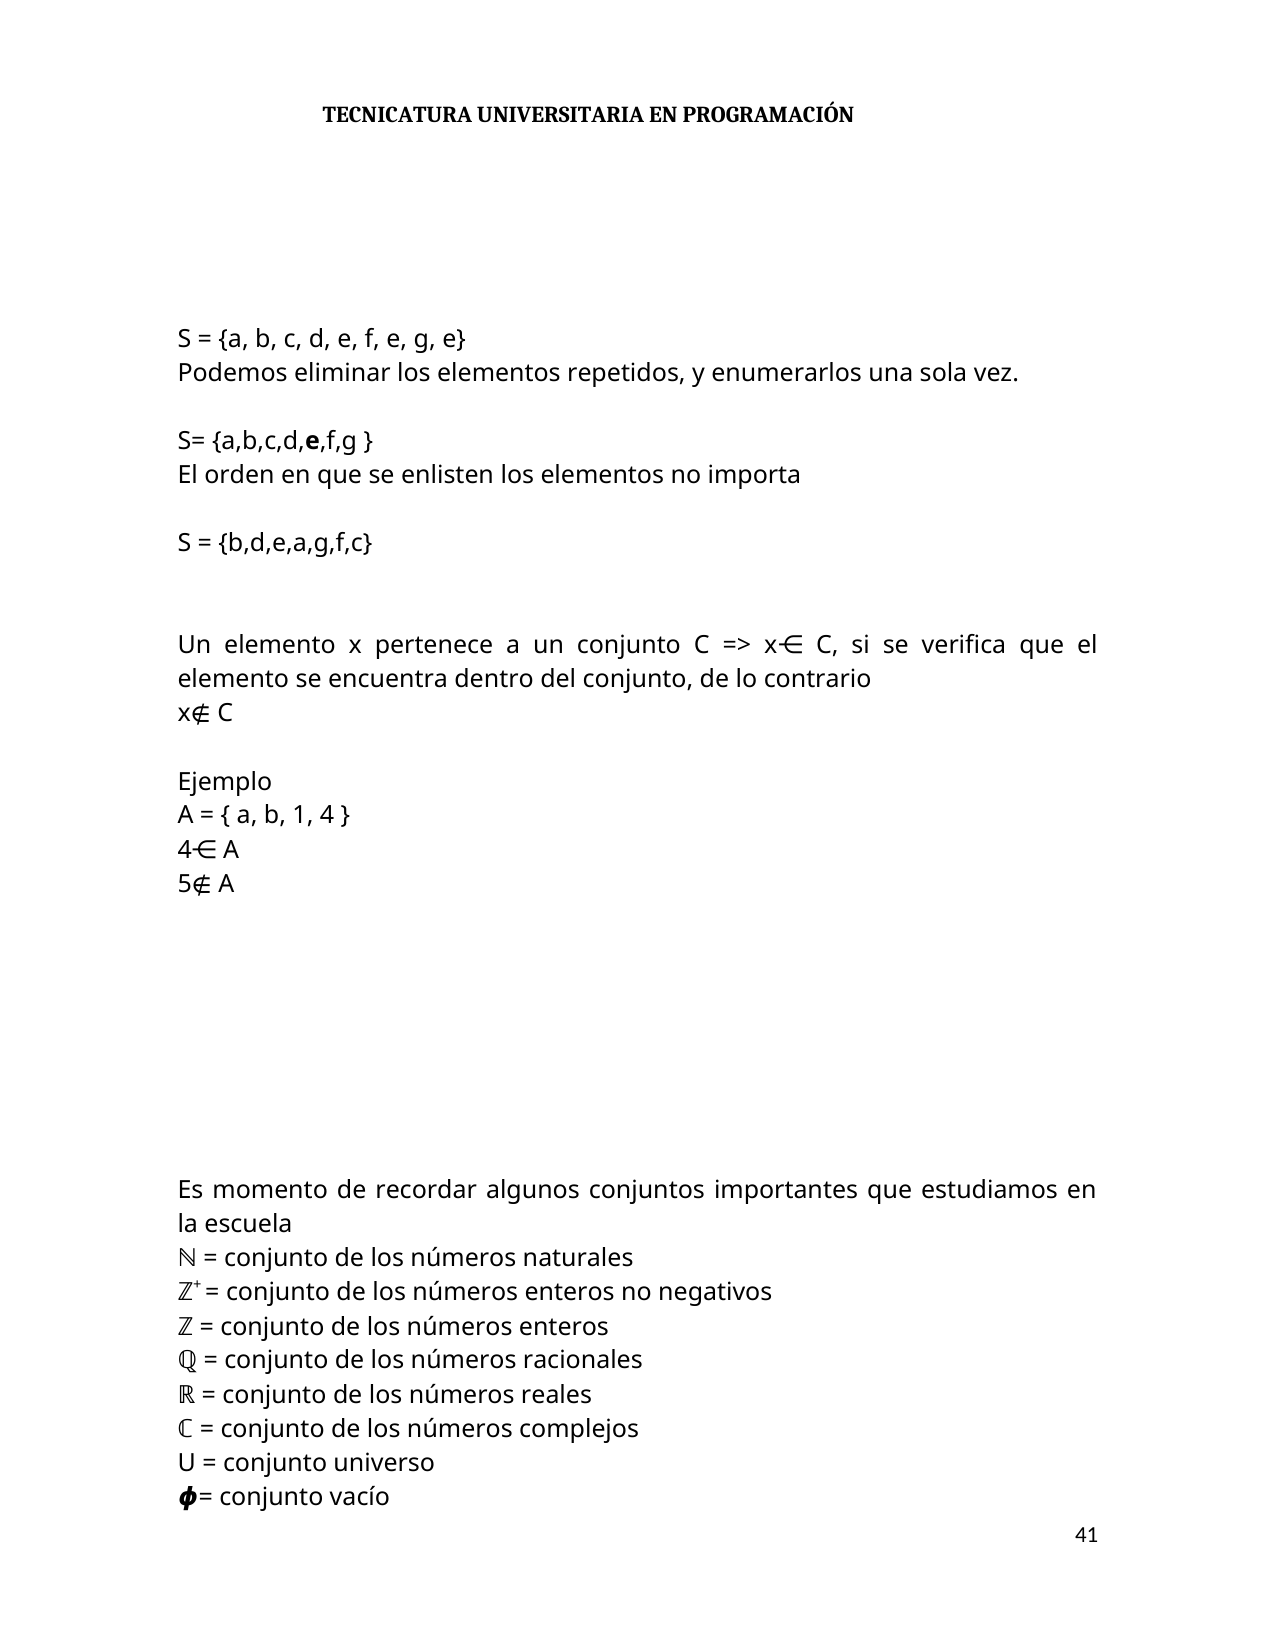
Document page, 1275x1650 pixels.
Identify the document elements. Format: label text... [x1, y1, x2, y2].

text Es momento de recordar algunos conjuntos importantes que estudiamos en la escuela [177, 1172, 1098, 1240]
text ℤ+ = conjunto de los números enteros no negativos [177, 1274, 1098, 1308]
text Un elemento x pertenece a un conjunto C => x⋲ C, si se verifica que el elemento se encuentra dentro del conjunto, de lo contrario [177, 627, 1098, 695]
text ℕ = conjunto de los números naturales [177, 1240, 1098, 1274]
text U = conjunto universo [177, 1444, 1098, 1478]
text S= {a,b,c,d,e,f,g } [177, 422, 1098, 457]
text El orden en que se enlisten los elementos no importa [177, 457, 1098, 491]
text x∉ C [177, 695, 1098, 729]
text ℚ = conjunto de los números racionales [177, 1342, 1098, 1376]
text ℂ = conjunto de los números complejos [177, 1410, 1098, 1444]
text 5∉ A [177, 865, 1098, 899]
text Podemos eliminar los elementos repetidos, y enumerarlos una sola vez. [177, 354, 1098, 388]
text S = {b,d,e,a,g,f,c} [177, 525, 1098, 559]
text 𝟇= conjunto vacío [177, 1478, 1098, 1512]
text S = {a, b, c, d, e, f, e, g, e} [177, 320, 1098, 354]
text 4⋲ A [177, 831, 1098, 865]
text ℤ = conjunto de los números enteros [177, 1308, 1098, 1342]
text A = { a, b, 1, 4 } [177, 797, 1098, 831]
text ℝ = conjunto de los números reales [177, 1376, 1098, 1410]
text Ejemplo [177, 763, 1098, 797]
